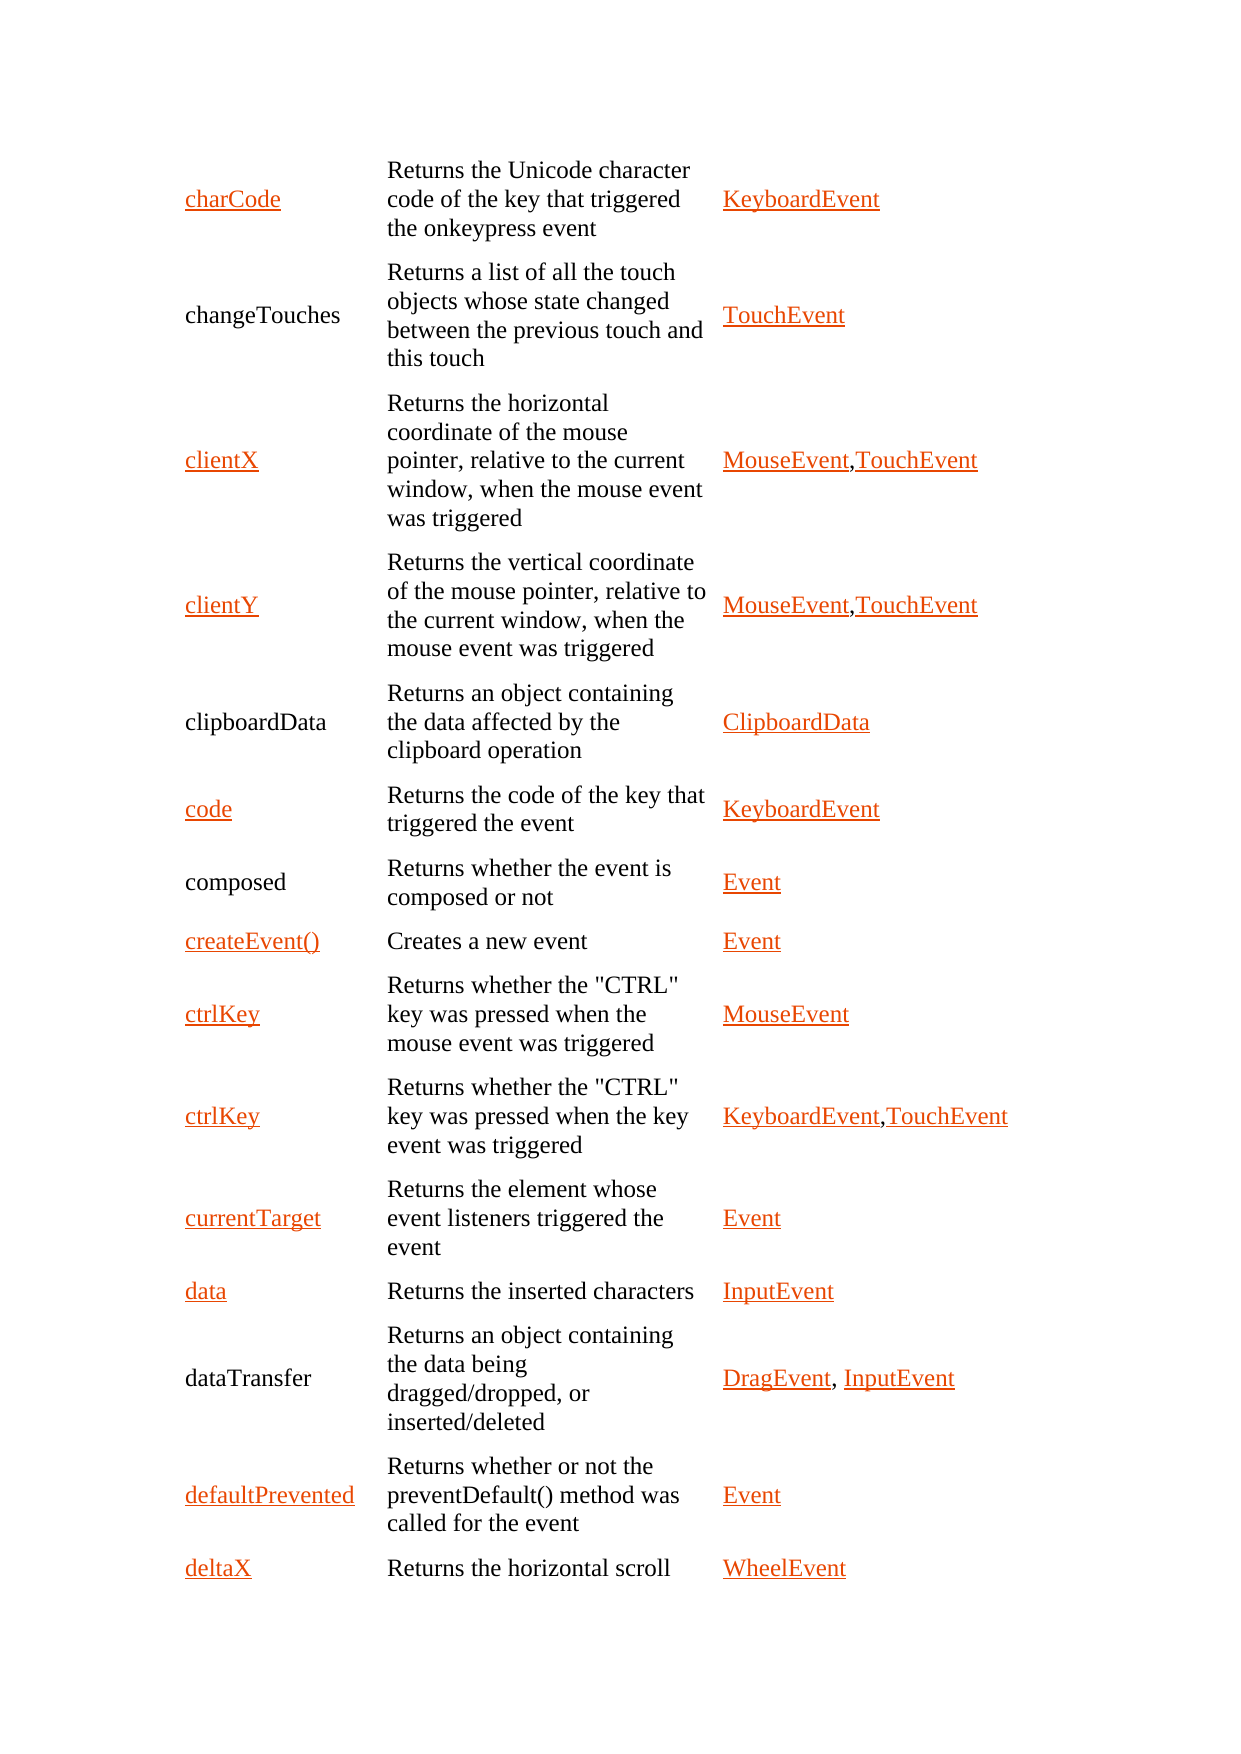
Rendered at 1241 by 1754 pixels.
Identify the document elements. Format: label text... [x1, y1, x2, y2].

table_cell Event [715, 1166, 1063, 1268]
table_cell Returns a list of all the touch objects whose state changed between the previous touch and this touch [379, 250, 715, 380]
table_cell createEvent() [177, 918, 379, 963]
table_cell Event [715, 1443, 1063, 1545]
table_cell WheelEvent [715, 1545, 1063, 1589]
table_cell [379, 1545, 715, 1589]
table_cell code [177, 772, 379, 845]
table_cell Event [715, 845, 1063, 918]
table_cell charCode [177, 148, 379, 249]
table_cell KeyboardEvent [715, 148, 1063, 249]
table_cell clipboardData [177, 670, 379, 772]
table_cell Returns the inserted characters [379, 1268, 715, 1313]
table_cell ctrlKey [177, 963, 379, 1064]
table_cell KeyboardEvent [715, 772, 1063, 845]
table_cell ctrlKey [177, 1065, 379, 1166]
table_cell deltaX [177, 1545, 379, 1589]
table_cell TouchEvent [715, 250, 1063, 380]
table_cell Returns the vertical coordinate of the mouse pointer, relative to the current window, when the mouse event was triggered [379, 540, 715, 670]
table_cell Returns the Unicode character code of the key that triggered the onkeypress event [379, 148, 715, 249]
table_cell DragEvent, InputEvent [715, 1313, 1063, 1443]
table_cell dataTransfer [177, 1313, 379, 1443]
table_cell Returns an object containing the data affected by the clipboard operation [379, 670, 715, 772]
table_cell Returns the element whose event listeners triggered the event [379, 1166, 715, 1268]
table_cell MouseEvent [715, 963, 1063, 1064]
table_cell Returns the horizontal coordinate of the mouse pointer, relative to the current window, when the mouse event was triggered [379, 380, 715, 539]
table_cell Returns whether the "CTRL" key was pressed when the key event was triggered [379, 1065, 715, 1166]
table_cell Returns whether the "CTRL" key was pressed when the mouse event was triggered [379, 963, 715, 1064]
table_cell Returns whether or not the preventDefault() method was called for the event [379, 1443, 715, 1545]
table_cell defaultPrevented [177, 1443, 379, 1545]
table_cell Returns whether the event is composed or not [379, 845, 715, 918]
table_cell changeTouches [177, 250, 379, 380]
table_cell Event [715, 918, 1063, 963]
table_cell composed [177, 845, 379, 918]
table_cell Returns an object containing the data being dragged/dropped, or inserted/deleted [379, 1313, 715, 1443]
table_cell Creates a new event [379, 918, 715, 963]
table_cell ClipboardData [715, 670, 1063, 772]
table_cell clientY [177, 540, 379, 670]
table_cell data [177, 1268, 379, 1313]
table_cell clientX [177, 380, 379, 539]
table_cell KeyboardEvent,TouchEvent [715, 1065, 1063, 1166]
table_cell MouseEvent,TouchEvent [715, 540, 1063, 670]
table_cell currentTarget [177, 1166, 379, 1268]
table_cell MouseEvent,TouchEvent [715, 380, 1063, 539]
table_cell Returns the code of the key that triggered the event [379, 772, 715, 845]
table_cell InputEvent [715, 1268, 1063, 1313]
